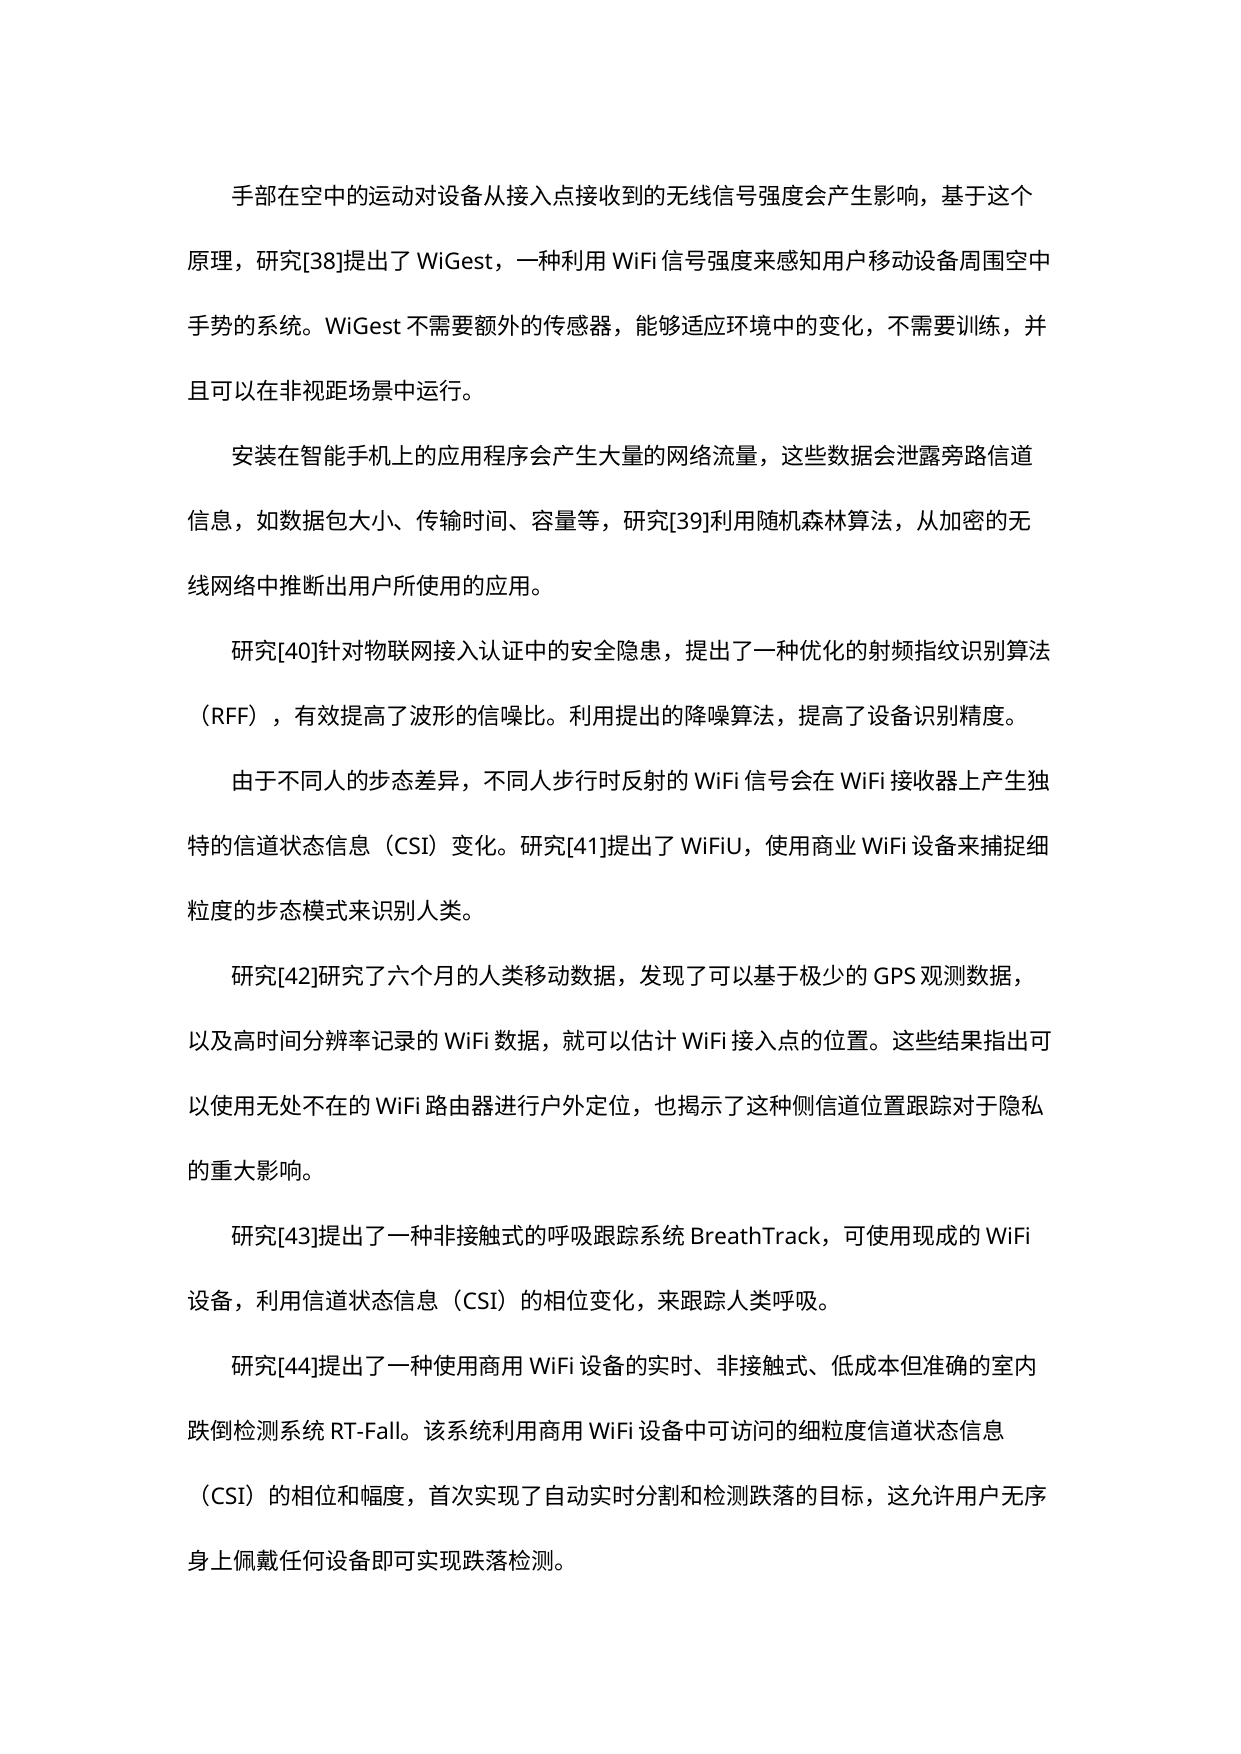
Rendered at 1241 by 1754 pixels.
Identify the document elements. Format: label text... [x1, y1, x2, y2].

text 安装在智能手机上的应用程序会产生大量的网络流量，这些数据会泄露旁路信道信息，如数据包大小、传输时间、容量等，研究[39]利用随机森林算法，从加密的无线网络中推断出用户所使用的应用。 [187, 422, 1053, 617]
text 研究[42]研究了六个月的人类移动数据，发现了可以基于极少的GPS观测数据，以及高时间分辨率记录的WiFi数据，就可以估计WiFi接入点的位置。这些结果指出可以使用无处不在的WiFi路由器进行户外定位，也揭示了这种侧信道位置跟踪对于隐私的重大影响。 [187, 942, 1053, 1202]
text 研究[44]提出了一种使用商用WiFi设备的实时、非接触式、低成本但准确的室内跌倒检测系统RT-Fall。该系统利用商用WiFi设备中可访问的细粒度信道状态信息（CSI）的相位和幅度，首次实现了自动实时分割和检测跌落的目标，这允许用户无序身上佩戴任何设备即可实现跌落检测。 [187, 1332, 1053, 1592]
text 手部在空中的运动对设备从接入点接收到的无线信号强度会产生影响，基于这个原理，研究[38]提出了WiGest，一种利用WiFi信号强度来感知用户移动设备周围空中手势的系统。WiGest不需要额外的传感器，能够适应环境中的变化，不需要训练，并且可以在非视距场景中运行。 [187, 162, 1053, 422]
text 由于不同人的步态差异，不同人步行时反射的WiFi信号会在WiFi接收器上产生独特的信道状态信息（CSI）变化。研究[41]提出了WiFiU，使用商业WiFi设备来捕捉细粒度的步态模式来识别人类。 [187, 747, 1053, 942]
text 研究[40]针对物联网接入认证中的安全隐患，提出了一种优化的射频指纹识别算法（RFF），有效提高了波形的信噪比。利用提出的降噪算法，提高了设备识别精度。 [187, 617, 1053, 747]
text 研究[43]提出了一种非接触式的呼吸跟踪系统BreathTrack，可使用现成的WiFi设备，利用信道状态信息（CSI）的相位变化，来跟踪人类呼吸。 [187, 1202, 1053, 1332]
